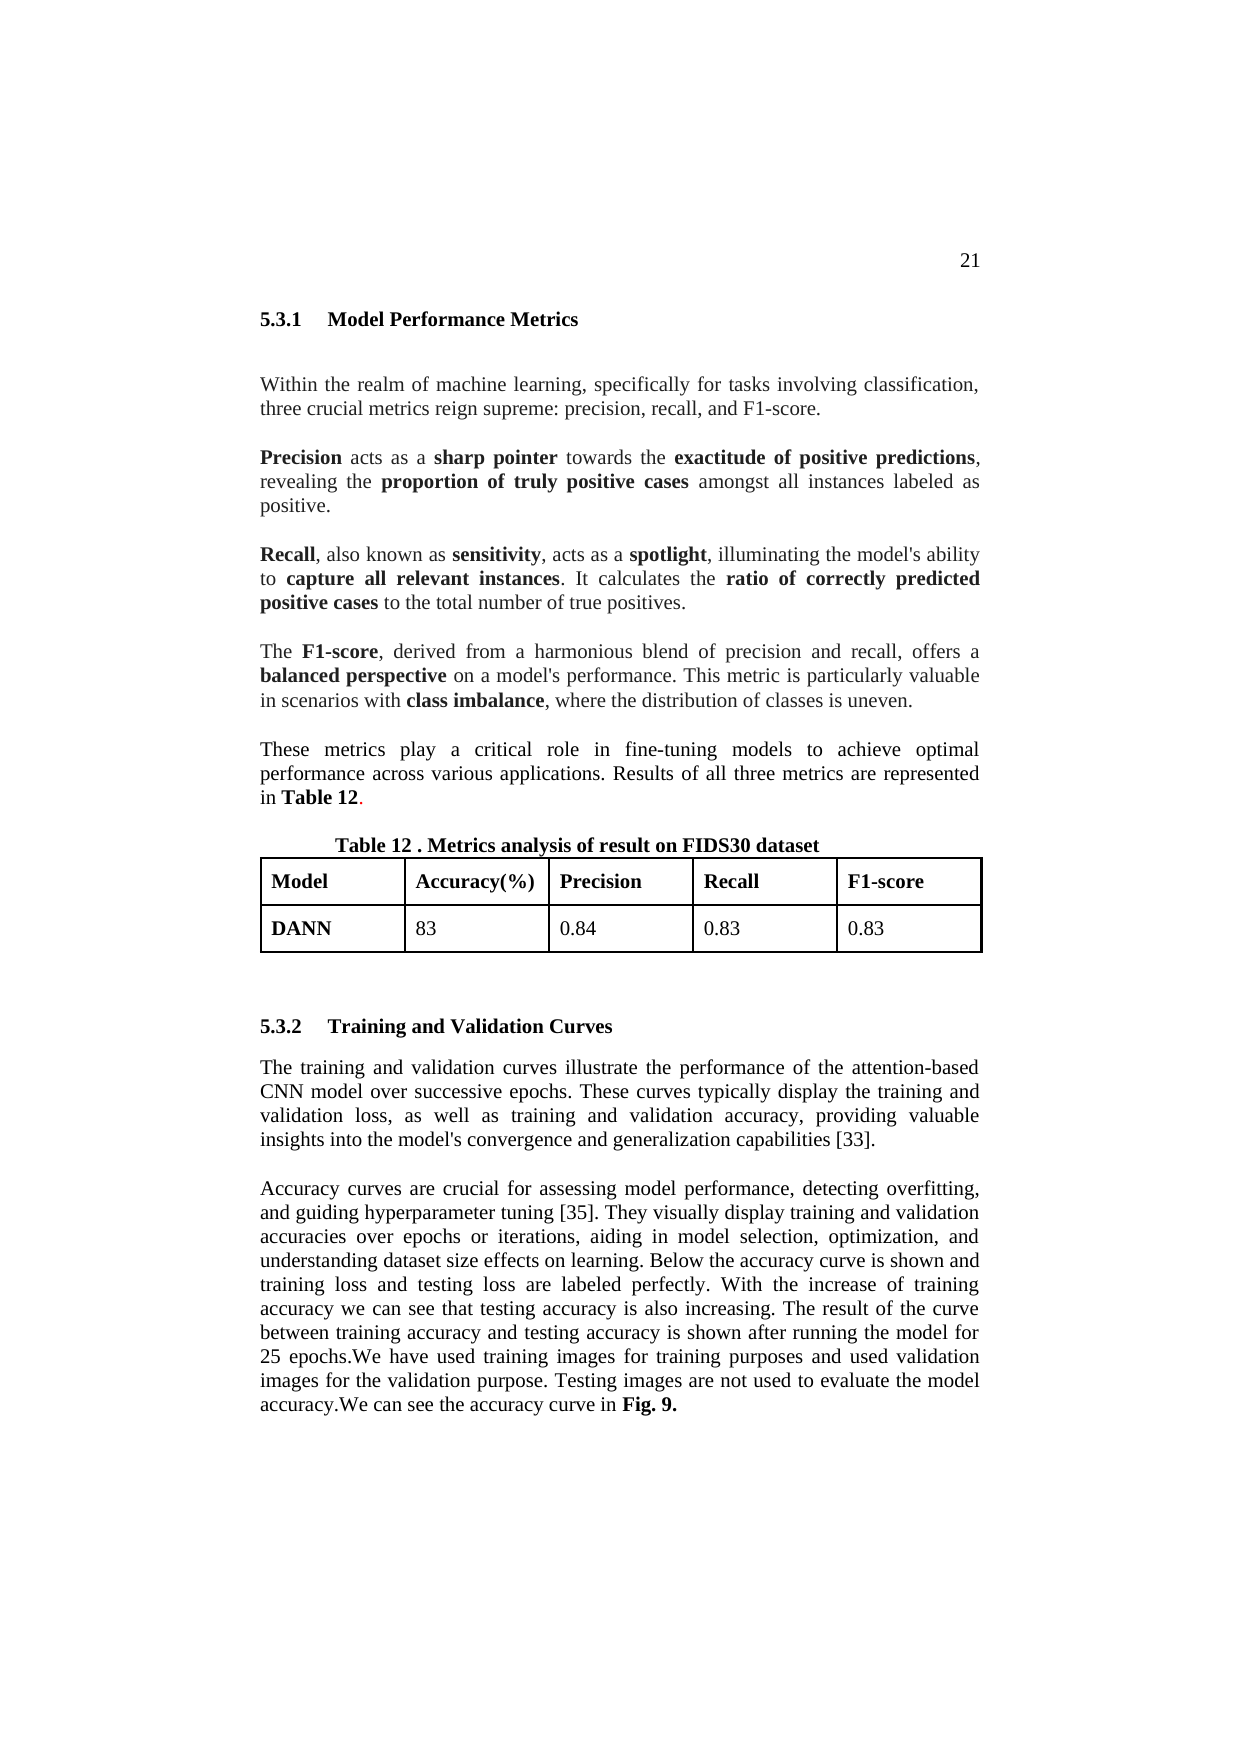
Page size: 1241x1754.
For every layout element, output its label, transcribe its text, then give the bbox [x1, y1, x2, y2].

subtitle 5.3.1 Model Performance Metrics [260, 307, 980, 331]
text These metrics play a critical role in fine-tuning models to achieve optimal performance across various applications. Results of all three metrics are represented in Table 12. [260, 737, 980, 809]
text Recall, also known as sensitivity, acts as a spotlight, illuminating the model's ability to capture all relevant instances. It calculates the ratio of correctly predicted positive cases to the total number of true positives. [260, 542, 980, 614]
table_cell DANN [262, 906, 404, 951]
table_header Precision [550, 859, 692, 904]
table_header Model [262, 859, 404, 904]
text Table 12 . Metrics analysis of result on FIDS30 dataset [335, 833, 980, 857]
table_header Accuracy(%) [406, 859, 548, 904]
text The training and validation curves illustrate the performance of the attention-based CNN model over successive epochs. These curves typically display the training and validation loss, as well as training and validation accuracy, providing valuable insights into the model's convergence and generalization capabilities [33]. [260, 1055, 980, 1151]
text Within the realm of machine learning, specifically for tasks involving classification, three crucial metrics reign supreme: precision, recall, and F1-score. [260, 372, 980, 420]
text Precision acts as a sharp pointer towards the exactitude of positive predictions, revealing the proportion of truly positive cases amongst all instances labeled as positive. [260, 445, 980, 517]
subtitle 5.3.2 Training and Validation Curves [260, 1014, 980, 1038]
table_cell 83 [406, 906, 548, 951]
table_header F1-score [838, 859, 980, 904]
text Accuracy curves are crucial for assessing model performance, detecting overfitting, and guiding hyperparameter tuning [35]. They visually display training and validation accuracies over epochs or iterations, aiding in model selection, optimization, and understanding dataset size effects on learning. Below the accuracy curve is shown and training loss and testing loss are labeled perfectly. With the increase of training accuracy we can see that testing accuracy is also increasing. The result of the curve between training accuracy and testing accuracy is shown after running the model for 25 epochs.We have used training images for training purposes and used validation images for the validation purpose. Testing images are not used to evaluate the model accuracy.We can see the accuracy curve in Fig. 9. [260, 1176, 980, 1416]
table_cell 0.83 [694, 906, 836, 951]
text The F1-score, derived from a harmonious blend of precision and recall, offers a balanced perspective on a model's performance. This metric is particularly valuable in scenarios with class imbalance, where the distribution of classes is uneven. [260, 639, 980, 712]
table_header Recall [694, 859, 836, 904]
table_cell 0.83 [838, 906, 980, 951]
table_cell 0.84 [550, 906, 692, 951]
